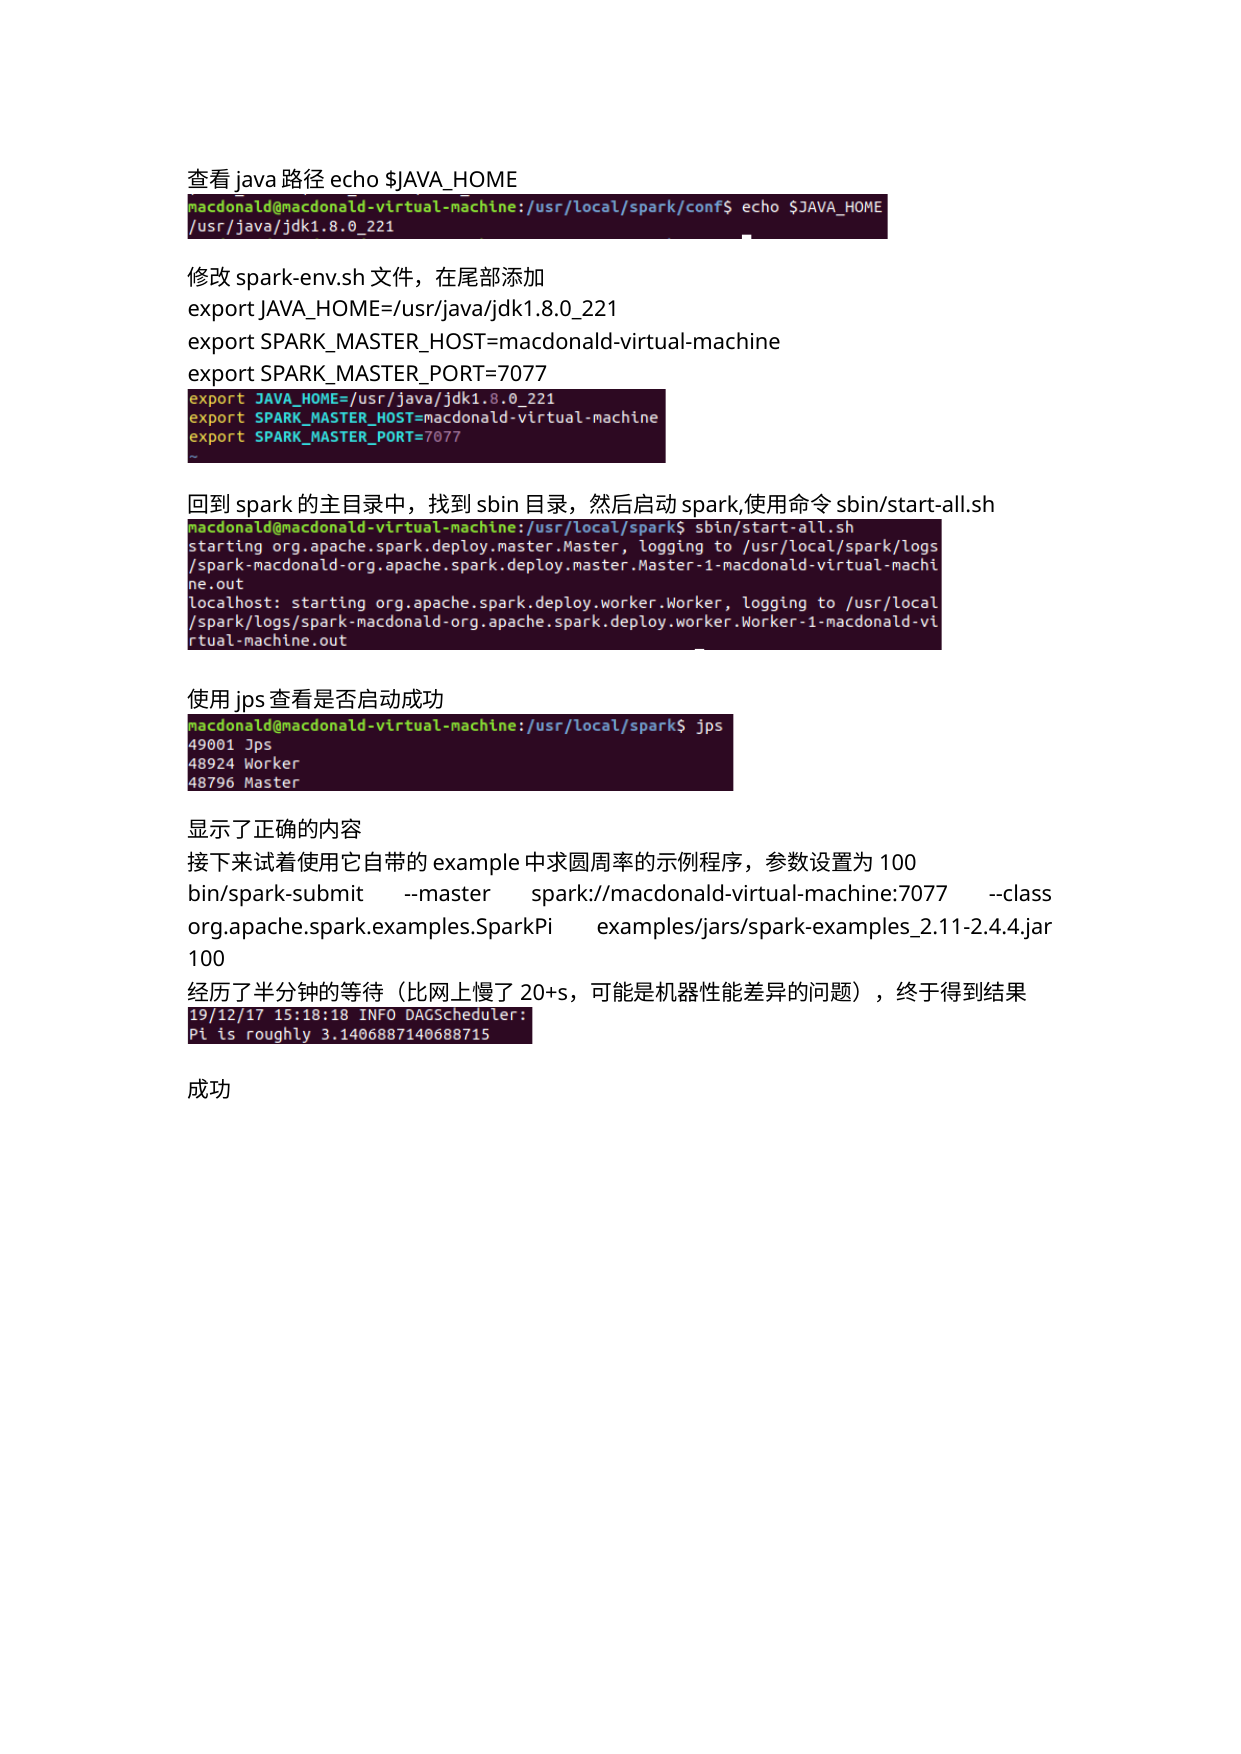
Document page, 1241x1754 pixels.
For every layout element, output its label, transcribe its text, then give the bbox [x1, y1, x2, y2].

text 查看java路径echo $JAVA_HOME [187, 162, 1053, 194]
picture [187, 519, 942, 650]
picture [187, 1007, 533, 1044]
text 成功 [187, 1072, 1053, 1104]
text export SPARK_MASTER_HOST=macdonald-virtual-machine [187, 324, 1053, 357]
text export JAVA_HOME=/usr/java/jdk1.8.0_221 [187, 292, 1053, 324]
text 经历了半分钟的等待（比网上慢了20+s，可能是机器性能差异的问题），终于得到结果 [187, 974, 1053, 1007]
text 回到spark的主目录中，找到sbin目录，然后启动spark,使用命令sbin/start-all.sh [187, 487, 1053, 519]
text 接下来试着使用它自带的example中求圆周率的示例程序，参数设置为100 [187, 844, 1053, 877]
text 显示了正确的内容 [187, 812, 1053, 844]
text 使用jps查看是否启动成功 [187, 682, 1053, 714]
picture [187, 714, 734, 791]
text export SPARK_MASTER_PORT=7077 [187, 357, 1053, 389]
picture [187, 389, 666, 463]
picture [187, 194, 888, 239]
text 修改spark-env.sh文件，在尾部添加 [187, 259, 1053, 292]
text bin/spark-submit --master spark://macdonald-virtual-machine:7077 --class org.apache.spark.examples.SparkPi examples/jars/spark-examples_2.11-2.4.4.jar 100 [187, 877, 1053, 974]
